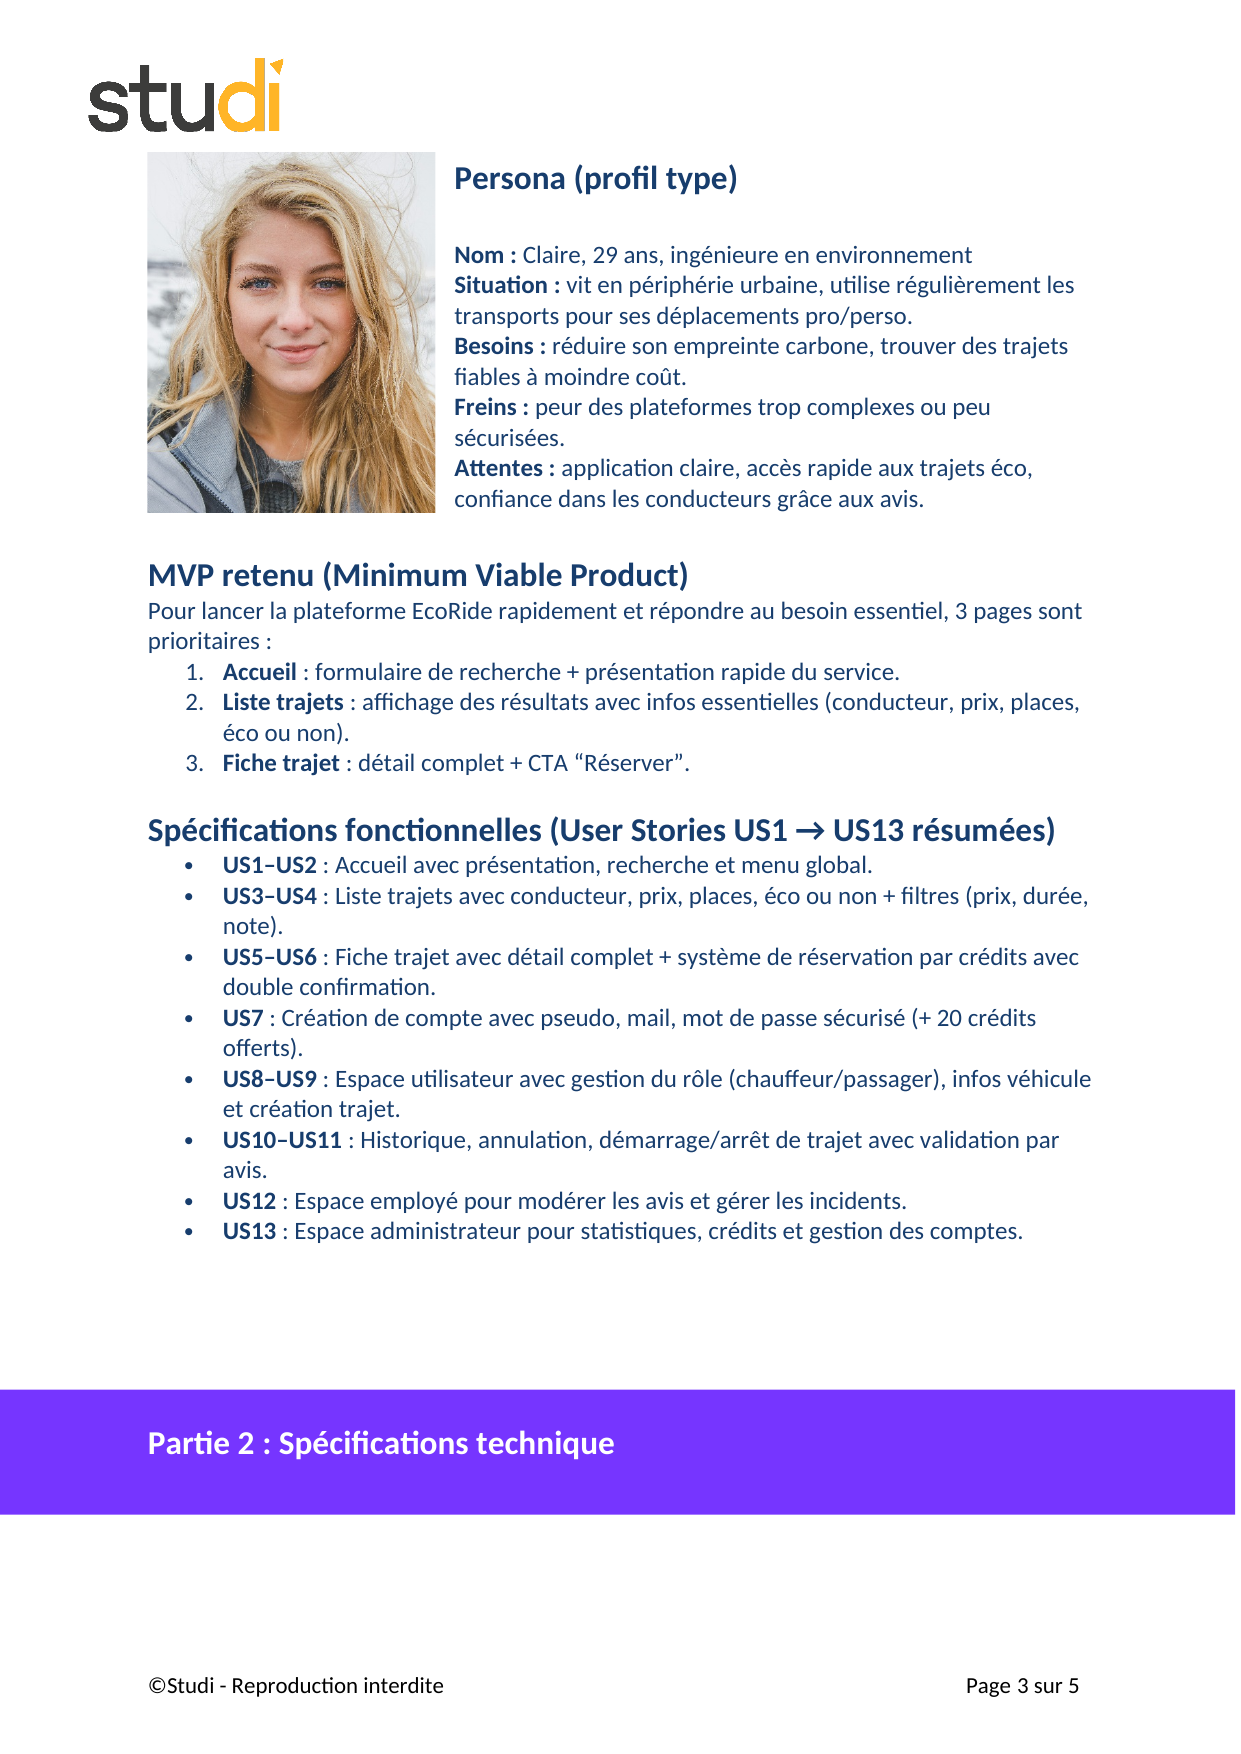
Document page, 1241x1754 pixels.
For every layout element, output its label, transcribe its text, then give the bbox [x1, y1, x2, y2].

text Partie 2 : Spécifications technique [148, 1422, 1093, 1462]
picture [88, 58, 284, 132]
list US5–US6 : Fiche trajet avec détail complet + système de réservation par crédits avec double confirmation. [185, 941, 1093, 1002]
list US12 : Espace employé pour modérer les avis et gérer les incidents. [185, 1185, 1093, 1216]
list US3–US4 : Liste trajets avec conducteur, prix, places, éco ou non + filtres (prix, durée, note). [185, 880, 1093, 941]
list US1–US2 : Accueil avec présentation, recherche et menu global. [185, 849, 1093, 880]
list US8–US9 : Espace utilisateur avec gestion du rôle (chauffeur/passager), infos véhicule et création trajet. [185, 1063, 1093, 1124]
list US7 : Création de compte avec pseudo, mail, mot de passe sécurisé (+ 20 crédits offerts). [185, 1002, 1093, 1063]
text MVP retenu (Minimum Viable Product) [148, 554, 1093, 595]
list Fiche trajet : détail complet + CTA “Réserver”. [185, 747, 1093, 778]
list Accueil : formulaire de recherche + présentation rapide du service. [185, 656, 1093, 686]
text Persona (profil type) [436, 157, 1093, 198]
list Liste trajets : affichage des résultats avec infos essentielles (conducteur, prix, places, éco ou non). [185, 686, 1093, 747]
text Nom : Claire, 29 ans, ingénieure en environnement Situation : vit en périphérie urbaine, utilise régulièrement les transports pour ses déplacements pro/perso. Besoins : réduire son empreinte carbone, trouver des trajets fiables à moindre coût. Freins : peur des plateformes trop complexes ou peu sécurisées. Attentes : application claire, accès rapide aux trajets éco, confiance dans les conducteurs grâce aux avis. [436, 239, 1093, 513]
text Pour lancer la plateforme EcoRide rapidement et répondre au besoin essentiel, 3 pages sont prioritaires : [148, 595, 1093, 656]
list US10–US11 : Historique, annulation, démarrage/arrêt de trajet avec validation par avis. [185, 1124, 1093, 1185]
text Spécifications fonctionnelles (User Stories US1 → US13 résumées) [148, 808, 1093, 849]
picture [147, 152, 436, 513]
list US13 : Espace administrateur pour statistiques, crédits et gestion des comptes. [185, 1216, 1093, 1246]
